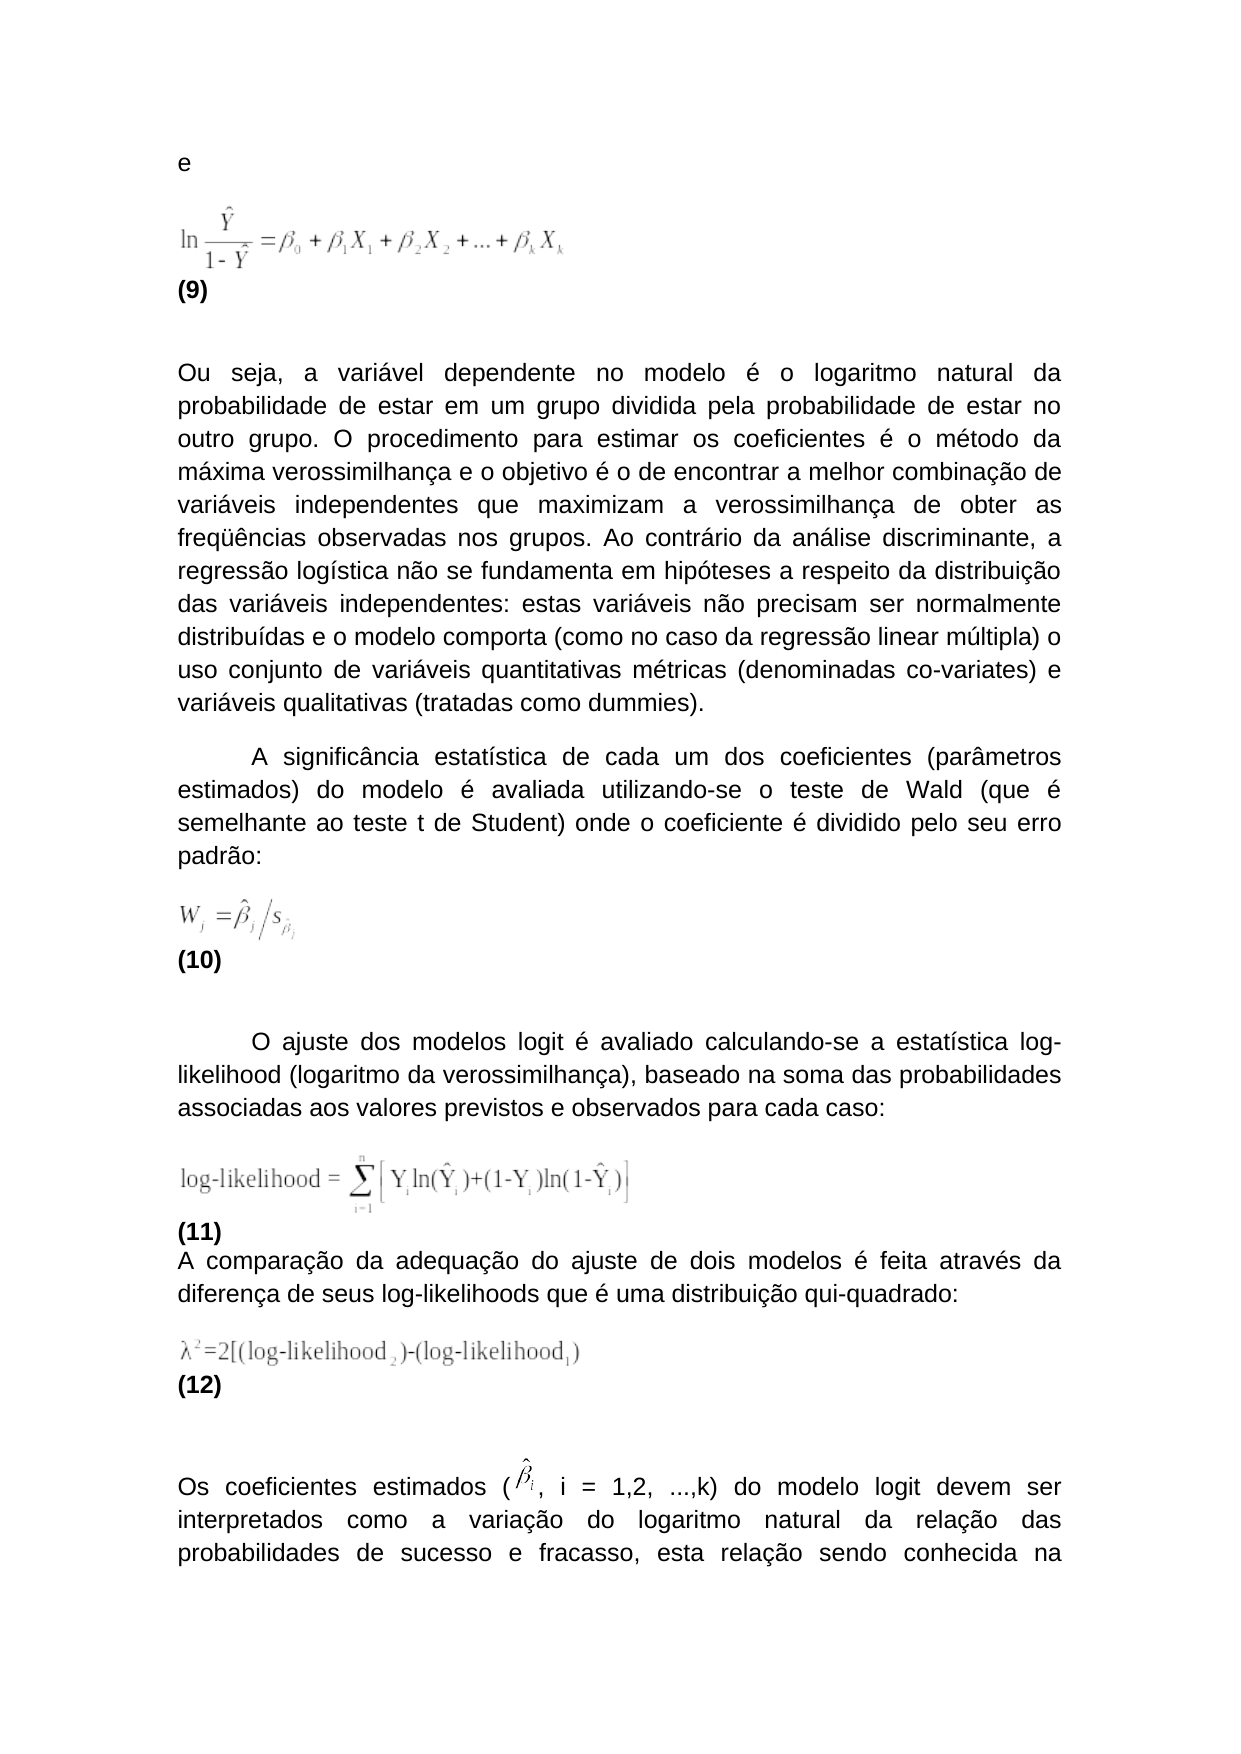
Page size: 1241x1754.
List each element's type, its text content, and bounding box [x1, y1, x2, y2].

text (9) [177, 202, 1063, 304]
text Ou seja, a variável dependente no modelo é o logaritmo natural da probabilidade de estar em um grupo dividida pela probabilidade de estar no outro grupo. O procedimento para estimar os coeficientes é o método da máxima verossimilhança e o objetivo é o de encontrar a melhor combinação de variáveis independentes que maximizam a verossimilhança de obter as freqüências observadas nos grupos. Ao contrário da análise discriminante, a regressão logística não se fundamenta em hipóteses a respeito da distribuição das variáveis independentes: estas variáveis não precisam ser normalmente distribuídas e o modelo comporta (como no caso da regressão linear múltipla) o uso conjunto de variáveis quantitativas métricas (denominadas co-variates) e variáveis qualitativas (tratadas como dummies). [177, 358, 1063, 717]
text (12) [177, 1333, 1063, 1399]
text e [177, 148, 1063, 176]
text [177, 1453, 1063, 1567]
text A significância estatística de cada um dos coeficientes (parâmetros estimados) do modelo é avaliada utilizando-se o teste de Wald (que é semelhante ao teste t de Student) onde o coeficiente é dividido pelo seu erro padrão: [177, 742, 1063, 869]
text O ajuste dos modelos logit é avaliado calculando-se a estatística log-likelihood (logaritmo da verossimilhança), baseado na soma das probabilidades associadas aos valores previstos e observados para cada caso: [177, 1027, 1063, 1122]
text (11) [177, 1147, 1063, 1246]
text A comparação da adequação do ajuste de dois modelos é feita através da diferença de seus log-likelihoods que é uma distribuição qui-quadrado: [177, 1246, 1063, 1308]
text (10) [177, 894, 1063, 973]
